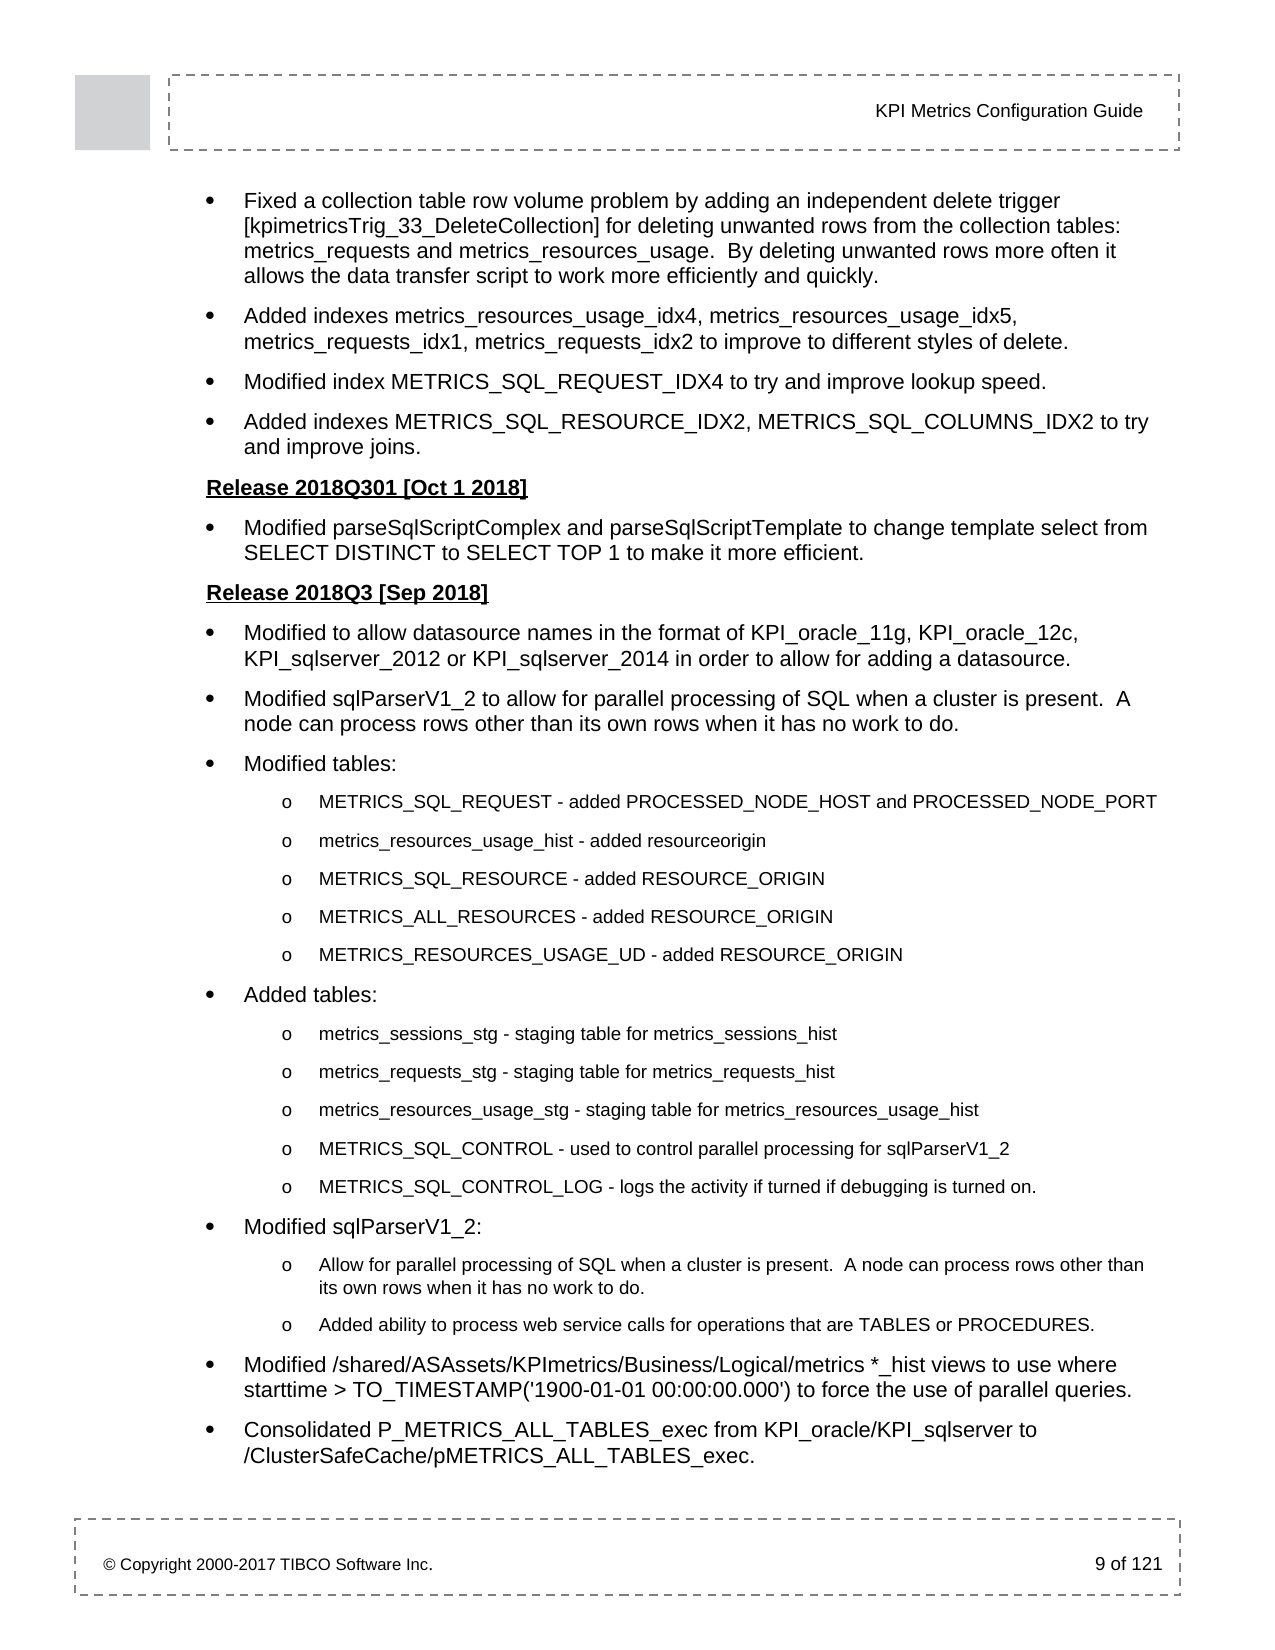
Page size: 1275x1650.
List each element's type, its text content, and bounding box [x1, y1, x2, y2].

list Added ability to process web service calls for operations that are TABLES or PROCEDURES. [281, 1314, 1161, 1337]
list Added indexes METRICS_SQL_RESOURCE_IDX2, METRICS_SQL_COLUMNS_IDX2 to try and improve joins. [206, 409, 1161, 459]
list Modified index METRICS_SQL_REQUEST_IDX4 to try and improve lookup speed. [206, 369, 1161, 394]
list metrics_requests_stg - staging table for metrics_requests_hist [281, 1061, 1161, 1084]
text Release 2018Q3 [Sep 2018] [206, 580, 1161, 605]
list Fixed a collection table row volume problem by adding an independent delete trigger [kpimetricsTrig_33_DeleteCollection] for deleting unwanted rows from the collection tables: metrics_requests and metrics_resources_usage. By deleting unwanted rows more often it allows the data transfer script to work more efficiently and quickly. [206, 187, 1161, 288]
list METRICS_SQL_REQUEST - added PROCESSED_NODE_HOST and PROCESSED_NODE_PORT [281, 791, 1161, 814]
list METRICS_RESOURCES_USAGE_UD - added RESOURCE_ORIGIN [281, 944, 1161, 967]
list Added tables: [206, 982, 1161, 1008]
list Consolidated P_METRICS_ALL_TABLES_exec from KPI_oracle/KPI_sqlserver to /ClusterSafeCache/pMETRICS_ALL_TABLES_exec. [206, 1417, 1161, 1468]
list Modified to allow datasource names in the format of KPI_oracle_11g, KPI_oracle_12c, KPI_sqlserver_2012 or KPI_sqlserver_2014 in order to allow for adding a datasource. [206, 620, 1161, 671]
list Allow for parallel processing of SQL when a cluster is present. A node can process rows other than its own rows when it has no work to do. [281, 1254, 1161, 1299]
list metrics_resources_usage_hist - added resourceorigin [281, 829, 1161, 853]
list METRICS_SQL_CONTROL_LOG - logs the activity if turned if debugging is turned on. [281, 1176, 1161, 1199]
list METRICS_ALL_RESOURCES - added RESOURCE_ORIGIN [281, 906, 1161, 929]
list metrics_sessions_stg - staging table for metrics_sessions_hist [281, 1023, 1161, 1046]
list metrics_resources_usage_stg - staging table for metrics_resources_usage_hist [281, 1099, 1161, 1122]
text Release 2018Q301 [Oct 1 2018] [206, 474, 1161, 499]
list METRICS_SQL_RESOURCE - added RESOURCE_ORIGIN [281, 868, 1161, 891]
list Modified sqlParserV1_2 to allow for parallel processing of SQL when a cluster is present. A node can process rows other than its own rows when it has no work to do. [206, 686, 1161, 736]
list Modified /shared/ASAssets/KPImetrics/Business/Logical/metrics *_hist views to use where starttime > TO_TIMESTAMP('1900-01-01 00:00:00.000') to force the use of parallel queries. [206, 1352, 1161, 1402]
list Modified tables: [206, 751, 1161, 776]
list METRICS_SQL_CONTROL - used to control parallel processing for sqlParserV1_2 [281, 1137, 1161, 1161]
list Modified parseSqlScriptComplex and parseSqlScriptTemplate to change template select from SELECT DISTINCT to SELECT TOP 1 to make it more efficient. [206, 514, 1161, 565]
list Modified sqlParserV1_2: [206, 1214, 1161, 1239]
list Added indexes metrics_resources_usage_idx4, metrics_resources_usage_idx5, metrics_requests_idx1, metrics_requests_idx2 to improve to different styles of delete. [206, 303, 1161, 354]
